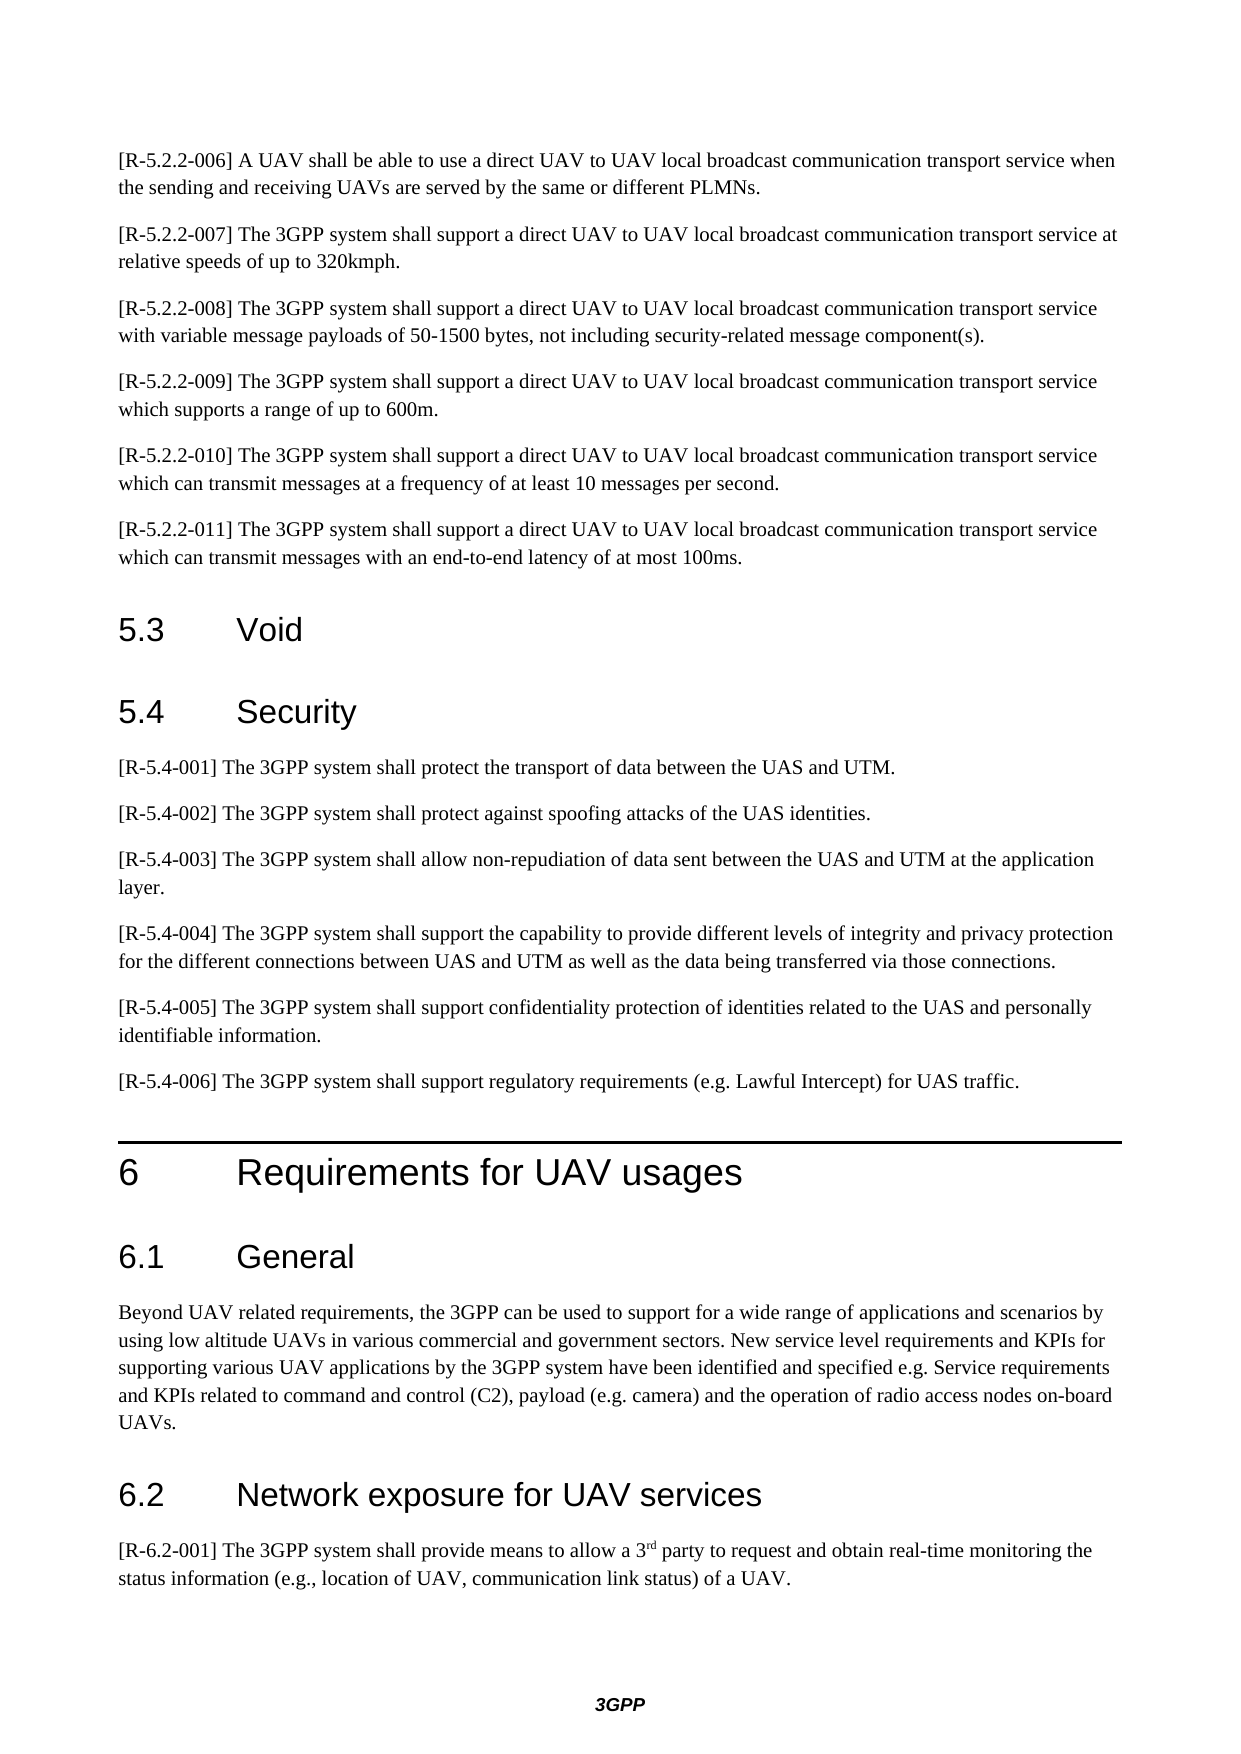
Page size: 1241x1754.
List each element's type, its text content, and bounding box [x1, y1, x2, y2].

text [R-5.2.2-008] The 3GPP system shall support a direct UAV to UAV local broadcast communication transport service with variable message payloads of 50-1500 bytes, not including security-related message component(s). [118, 295, 1122, 347]
subtitle 6.2 Network exposure for UAV services [118, 1475, 1122, 1514]
subtitle 6.1 General [118, 1237, 1122, 1275]
text [R-5.4-003] The 3GPP system shall allow non-repudiation of data sent between the UAS and UTM at the application layer. [118, 847, 1122, 899]
text [R-5.4-002] The 3GPP system shall protect against spoofing attacks of the UAS identities. [118, 801, 1122, 825]
text [R-5.4-004] The 3GPP system shall support the capability to provide different levels of integrity and privacy protection for the different connections between UAS and UTM as well as the data being transferred via those connections. [118, 921, 1122, 973]
text [R-5.2.2-007] The 3GPP system shall support a direct UAV to UAV local broadcast communication transport service at relative speeds of up to 320kmph. [118, 221, 1122, 273]
text [R-5.2.2-006] A UAV shall be able to use a direct UAV to UAV local broadcast communication transport service when the sending and receiving UAVs are served by the same or different PLMNs. [118, 147, 1122, 199]
subtitle 5.3 Void [118, 610, 1122, 648]
subtitle 5.4 Security [118, 692, 1122, 730]
text [R-5.2.2-009] The 3GPP system shall support a direct UAV to UAV local broadcast communication transport service which supports a range of up to 600m. [118, 369, 1122, 421]
subtitle 6 Requirements for UAV usages [118, 1144, 1122, 1193]
text [R-5.4-005] The 3GPP system shall support confidentiality protection of identities related to the UAS and personally identifiable information. [118, 995, 1122, 1047]
text [R-5.4-001] The 3GPP system shall protect the transport of data between the UAS and UTM. [118, 754, 1122, 779]
text [R-5.2.2-010] The 3GPP system shall support a direct UAV to UAV local broadcast communication transport service which can transmit messages at a frequency of at least 10 messages per second. [118, 443, 1122, 495]
text [R-5.4-006] The 3GPP system shall support regulatory requirements (e.g. Lawful Intercept) for UAS traffic. [118, 1069, 1122, 1093]
text Beyond UAV related requirements, the 3GPP can be used to support for a wide range of applications and scenarios by using low altitude UAVs in various commercial and government sectors. New service level requirements and KPIs for supporting various UAV applications by the 3GPP system have been identified and specified e.g. Service requirements and KPIs related to command and control (C2), payload (e.g. camera) and the operation of radio access nodes on-board UAVs. [118, 1300, 1122, 1434]
text [R-5.2.2-011] The 3GPP system shall support a direct UAV to UAV local broadcast communication transport service which can transmit messages with an end-to-end latency of at most 100ms. [118, 517, 1122, 569]
text [R-6.2-001] The 3GPP system shall provide means to allow a 3rd party to request and obtain real-time monitoring the status information (e.g., location of UAV, communication link status) of a UAV. [118, 1538, 1122, 1590]
